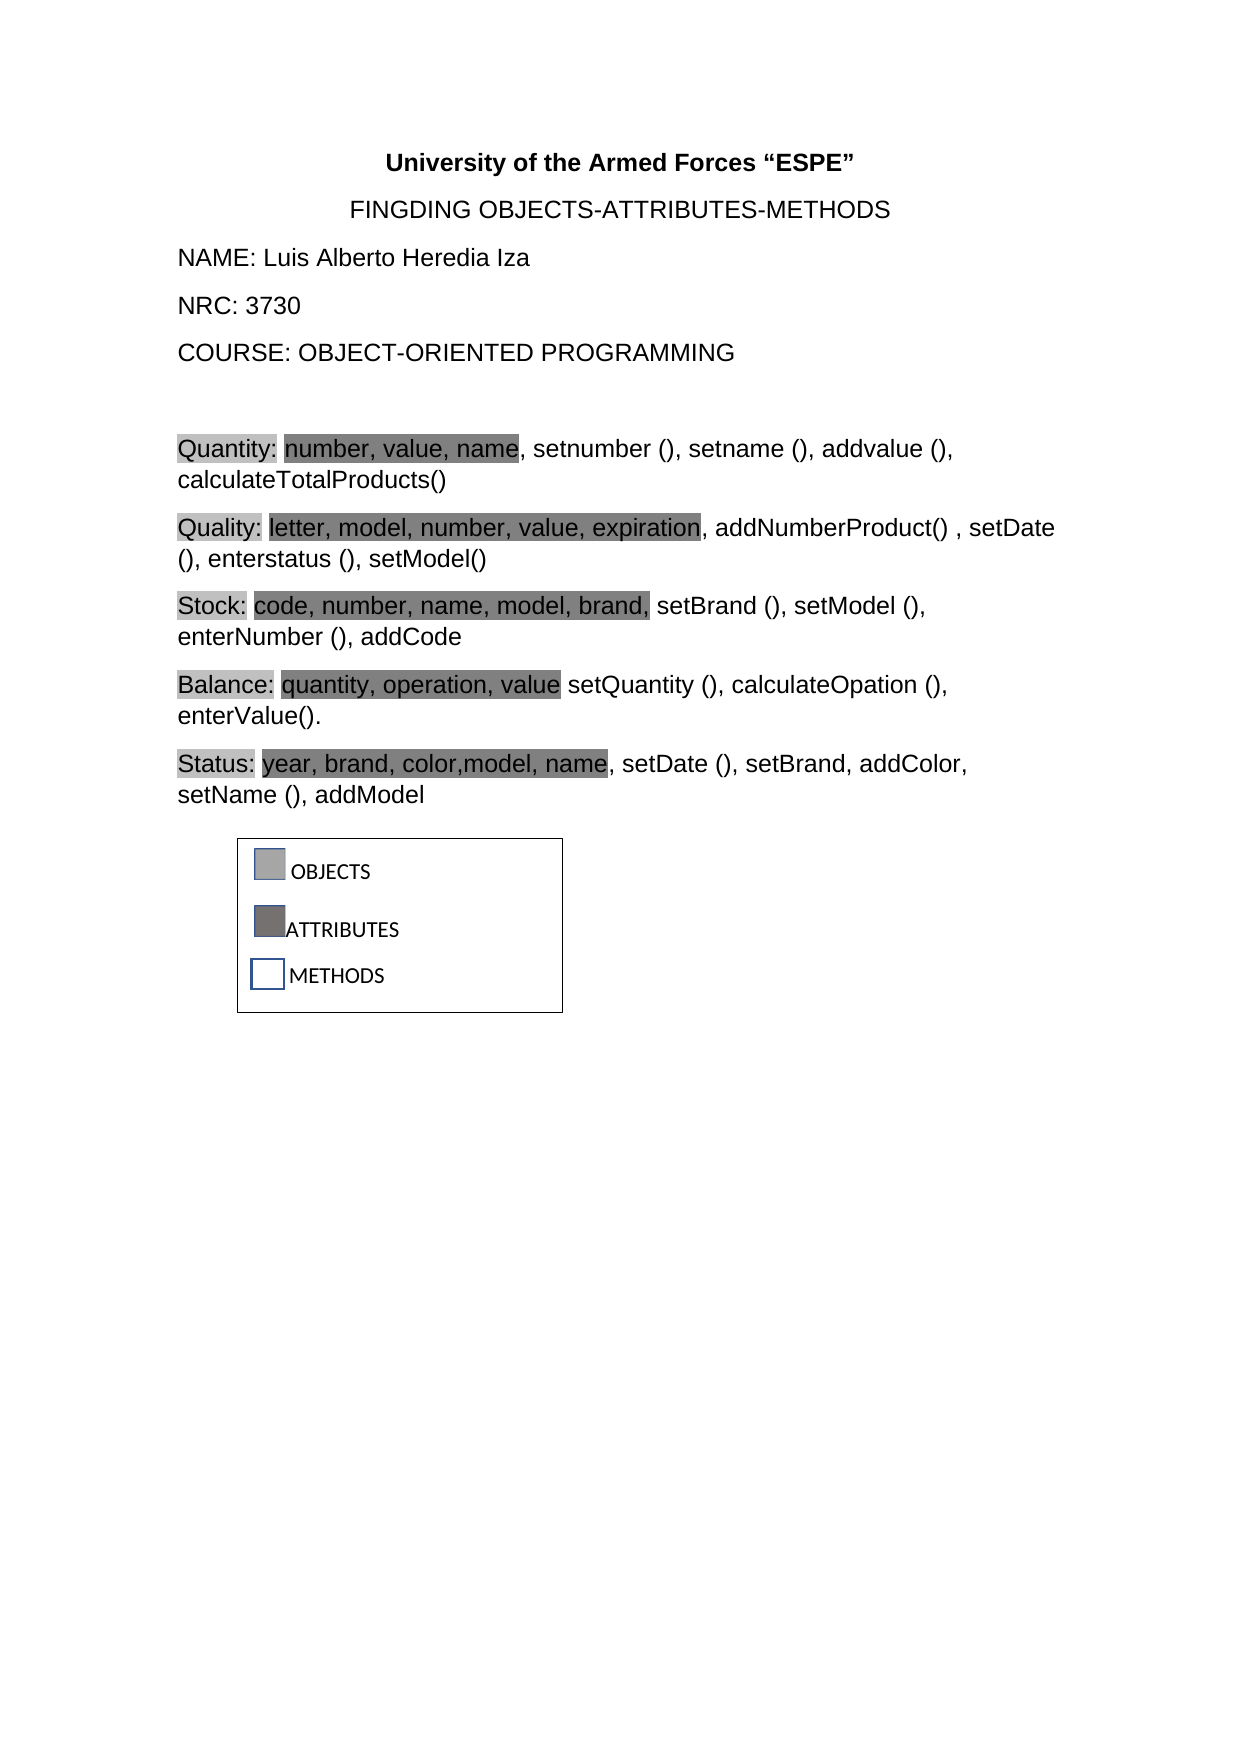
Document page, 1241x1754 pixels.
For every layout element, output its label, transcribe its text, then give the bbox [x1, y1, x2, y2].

text NRC: 3730 [177, 291, 1063, 319]
text Stock: code, number, name, model, brand, setBrand (), setModel (), enterNumber (), addCode [177, 591, 1063, 651]
text Quantity: number, value, name, setnumber (), setname (), addvalue (), calculateTotalProducts() [177, 434, 1063, 494]
text Quality: letter, model, number, value, expiration, addNumberProduct() , setDate (), enterstatus (), setModel() [177, 513, 1063, 572]
list Status: year, brand, color,model, name, setDate (), setBrand, addColor, setName (), addModel [177, 749, 1063, 809]
text University of the Armed Forces “ESPE” [177, 148, 1063, 176]
text COURSE: OBJECT-ORIENTED PROGRAMMING [177, 338, 1063, 367]
text NAME: Luis Alberto Heredia Iza [177, 243, 1063, 272]
text FINGDING OBJECTS-ATTRIBUTES-METHODS [177, 195, 1063, 224]
text Balance: quantity, operation, value setQuantity (), calculateOpation (), enterValue(). [177, 670, 1063, 730]
